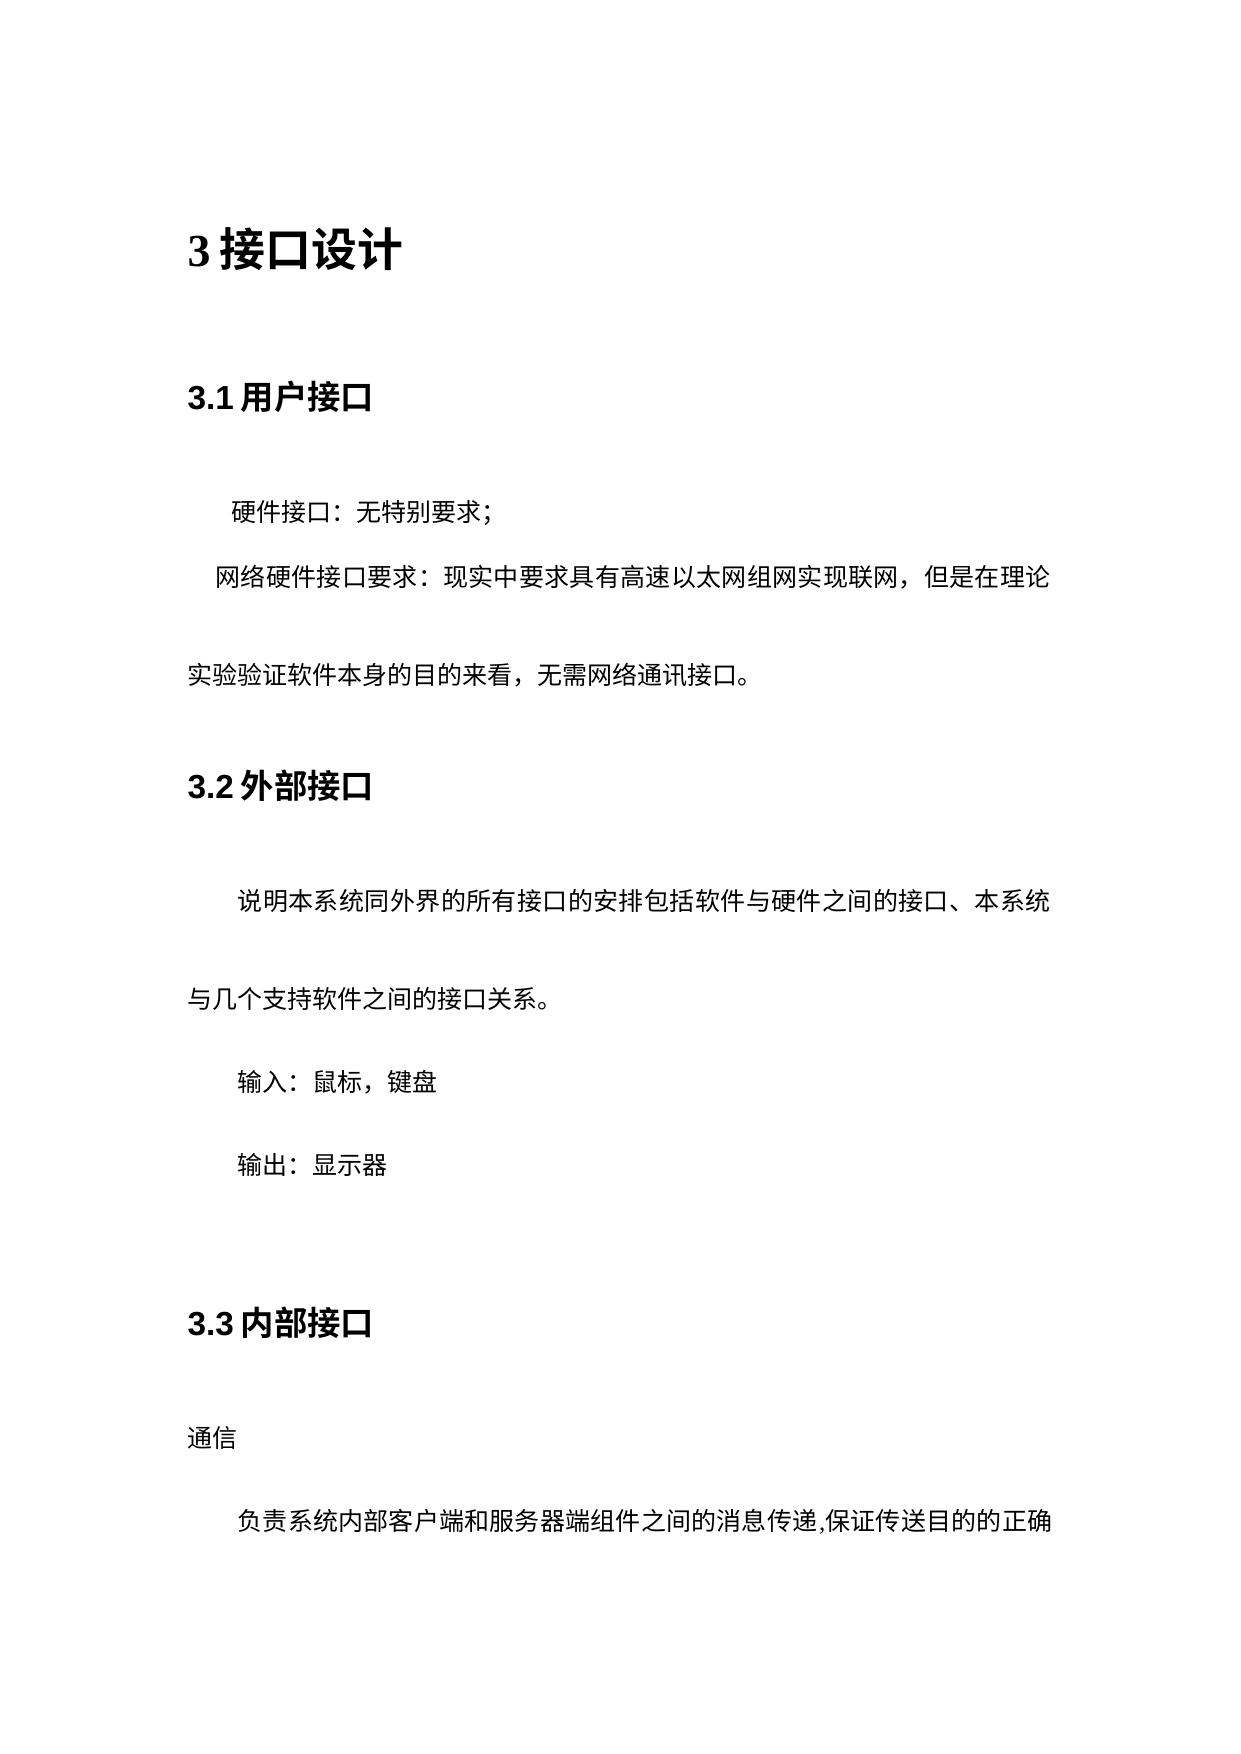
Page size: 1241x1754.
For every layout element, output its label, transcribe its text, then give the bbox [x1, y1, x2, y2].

subtitle 3.1用户接口 [187, 362, 1053, 427]
subtitle 3.3内部接口 [187, 1288, 1053, 1353]
text 说明本系统同外界的所有接口的安排包括软件与硬件之间的接口、本系统与几个支持软件之间的接口关系。 [187, 867, 1053, 1030]
subtitle 3.2外部接口 [187, 751, 1053, 816]
subtitle 3接口设计 [187, 197, 1053, 295]
text 输入：鼠标，键盘 [187, 1048, 1053, 1113]
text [187, 1487, 1053, 1552]
text 硬件接口：无特别要求； [231, 478, 1053, 543]
text 通信 [187, 1404, 1053, 1469]
text 输出：显示器 [187, 1131, 1053, 1196]
text 网络硬件接口要求：现实中要求具有高速以太网组网实现联网，但是在理论实验验证软件本身的目的来看，无需网络通讯接口。 [187, 543, 1053, 706]
